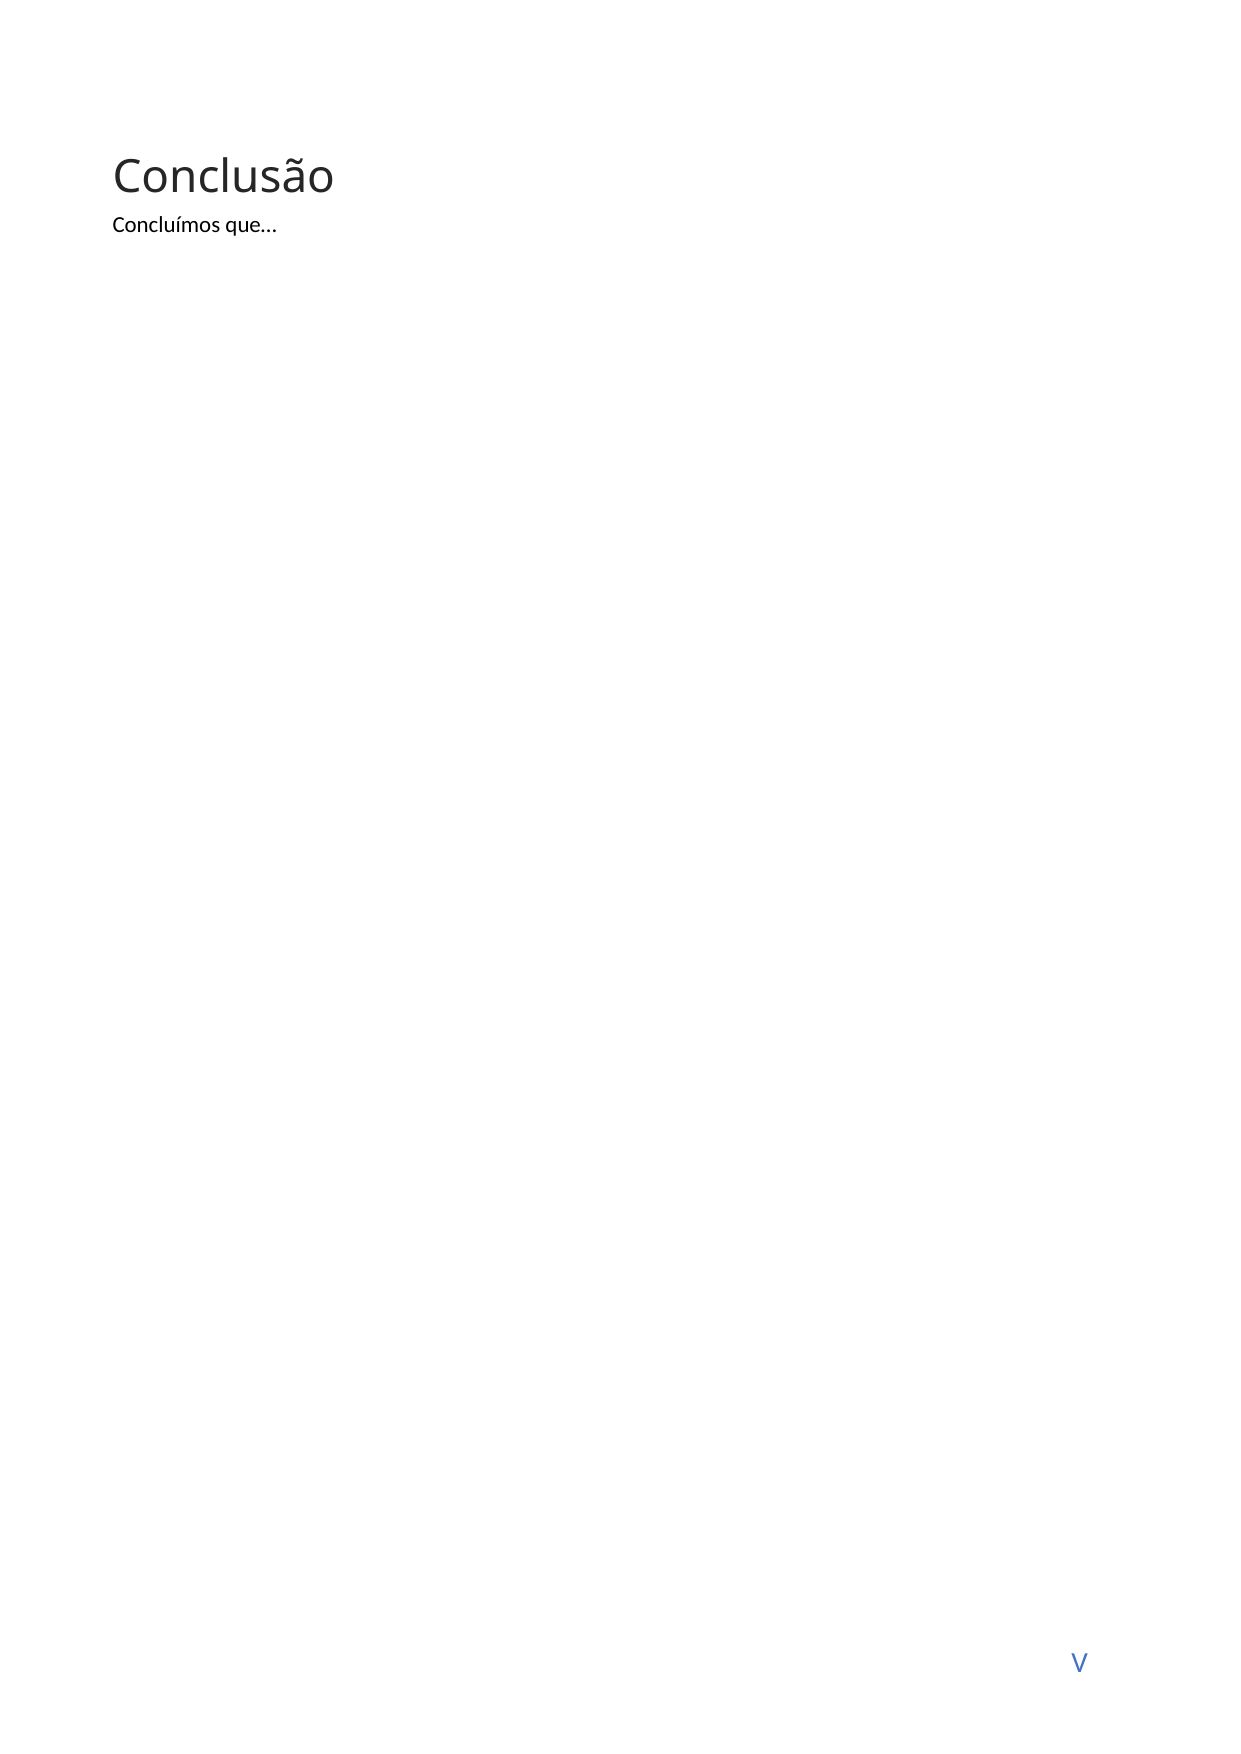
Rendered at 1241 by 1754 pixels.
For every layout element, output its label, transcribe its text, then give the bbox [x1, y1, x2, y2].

text Concluímos que… [112, 210, 1128, 238]
subtitle Conclusão [112, 143, 1128, 206]
